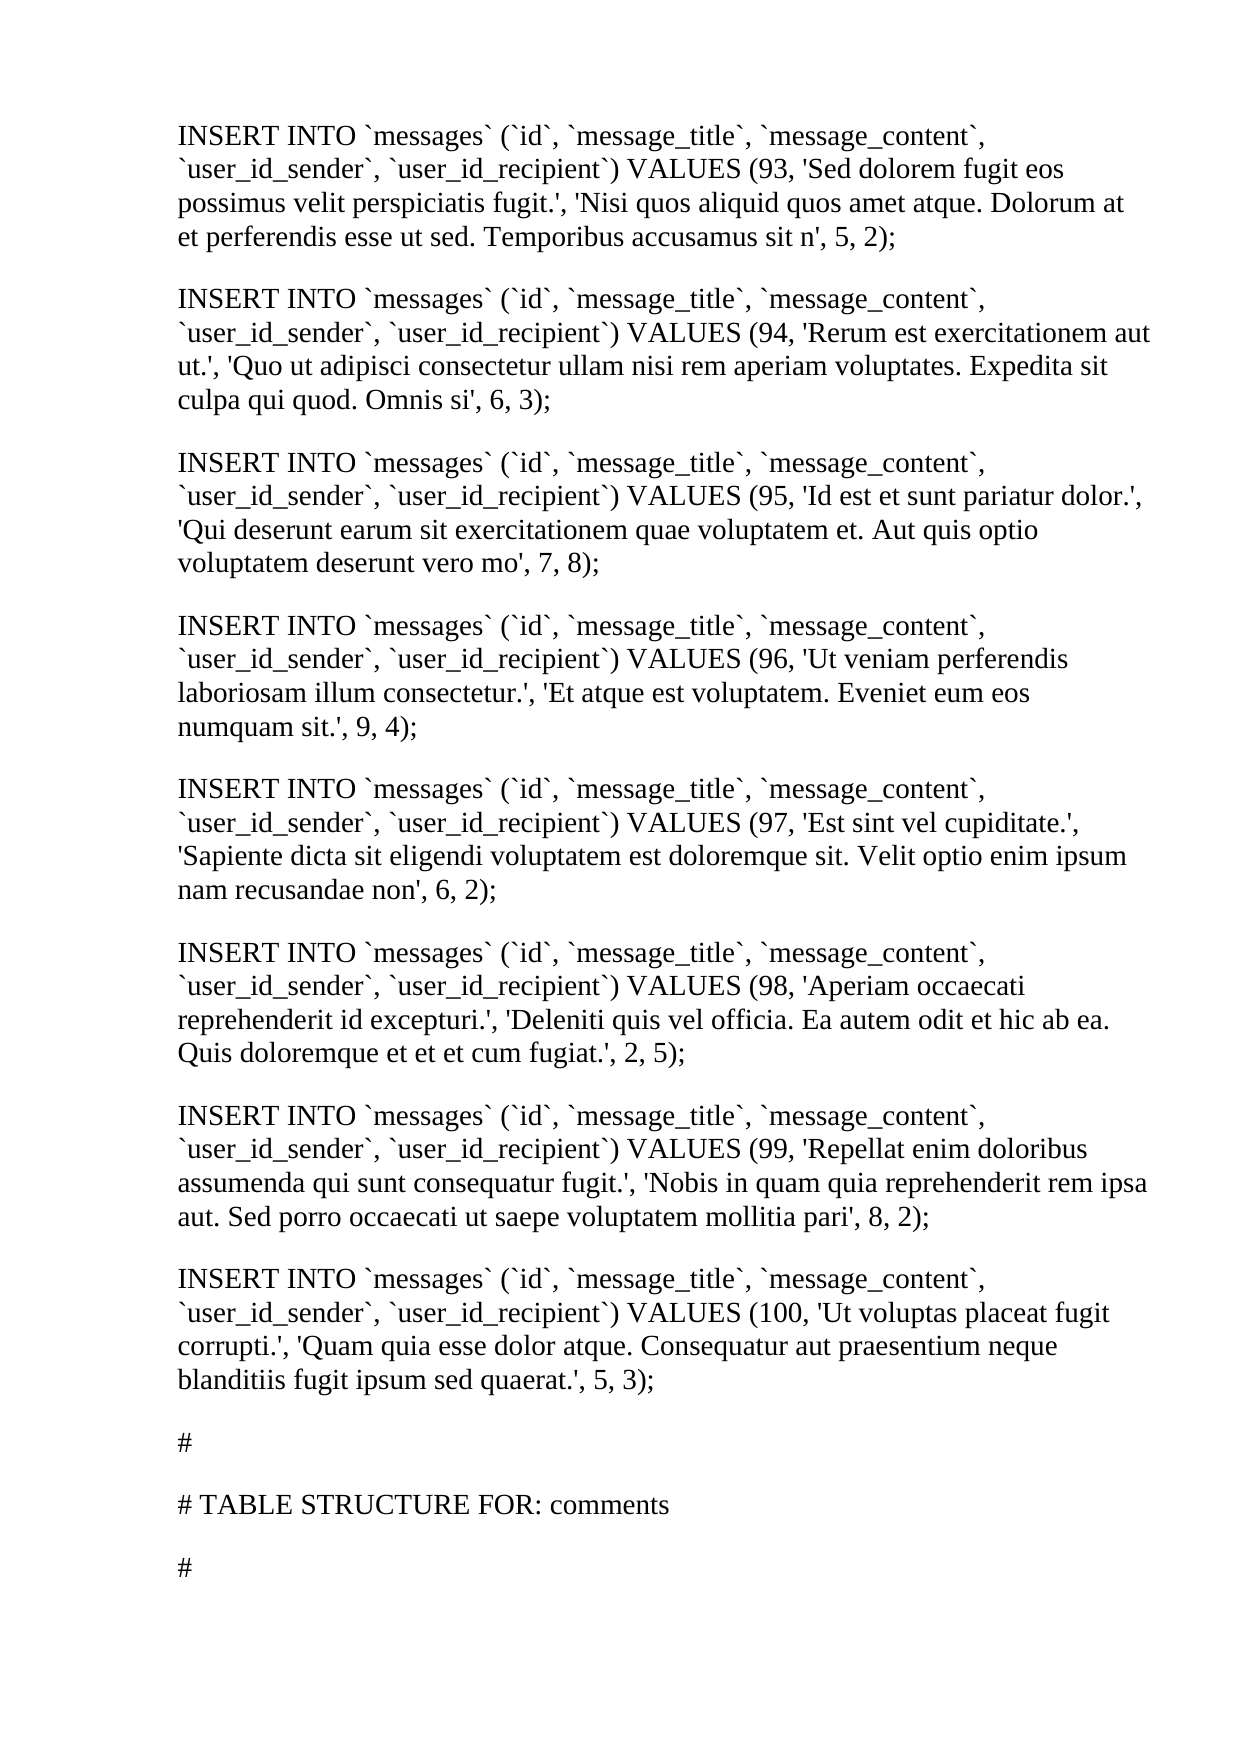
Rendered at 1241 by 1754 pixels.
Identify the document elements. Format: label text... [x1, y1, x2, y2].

text INSERT INTO `messages` (`id`, `message_title`, `message_content`, `user_id_sender`, `user_id_recipient`) VALUES (97, 'Est sint vel cupiditate.', 'Sapiente dicta sit eligendi voluptatem est doloremque sit. Velit optio enim ipsum nam recusandae non', 6, 2); [177, 771, 1152, 906]
text INSERT INTO `messages` (`id`, `message_title`, `message_content`, `user_id_sender`, `user_id_recipient`) VALUES (93, 'Sed dolorem fugit eos possimus velit perspiciatis fugit.', 'Nisi quos aliquid quos amet atque. Dolorum at et perferendis esse ut sed. Temporibus accusamus sit n', 5, 2); [177, 118, 1152, 252]
text INSERT INTO `messages` (`id`, `message_title`, `message_content`, `user_id_sender`, `user_id_recipient`) VALUES (98, 'Aperiam occaecati reprehenderit id excepturi.', 'Deleniti quis vel officia. Ea autem odit et hic ab ea. Quis doloremque et et et cum fugiat.', 2, 5); [177, 935, 1152, 1069]
text INSERT INTO `messages` (`id`, `message_title`, `message_content`, `user_id_sender`, `user_id_recipient`) VALUES (95, 'Id est et sunt pariatur dolor.', 'Qui deserunt earum sit exercitationem quae voluptatem et. Aut quis optio voluptatem deserunt vero mo', 7, 8); [177, 445, 1152, 579]
text INSERT INTO `messages` (`id`, `message_title`, `message_content`, `user_id_sender`, `user_id_recipient`) VALUES (100, 'Ut voluptas placeat fugit corrupti.', 'Quam quia esse dolor atque. Consequatur aut praesentium neque blanditiis fugit ipsum sed quaerat.', 5, 3); [177, 1261, 1152, 1396]
text INSERT INTO `messages` (`id`, `message_title`, `message_content`, `user_id_sender`, `user_id_recipient`) VALUES (94, 'Rerum est exercitationem aut ut.', 'Quo ut adipisci consectetur ullam nisi rem aperiam voluptates. Expedita sit culpa qui quod. Omnis si', 6, 3); [177, 281, 1152, 416]
text # [177, 1550, 1152, 1584]
text # [177, 1425, 1152, 1458]
text INSERT INTO `messages` (`id`, `message_title`, `message_content`, `user_id_sender`, `user_id_recipient`) VALUES (96, 'Ut veniam perferendis laboriosam illum consectetur.', 'Et atque est voluptatem. Eveniet eum eos numquam sit.', 9, 4); [177, 608, 1152, 742]
text INSERT INTO `messages` (`id`, `message_title`, `message_content`, `user_id_sender`, `user_id_recipient`) VALUES (99, 'Repellat enim doloribus assumenda qui sunt consequatur fugit.', 'Nobis in quam quia reprehenderit rem ipsa aut. Sed porro occaecati ut saepe voluptatem mollitia pari', 8, 2); [177, 1098, 1152, 1232]
text # TABLE STRUCTURE FOR: comments [177, 1487, 1152, 1521]
